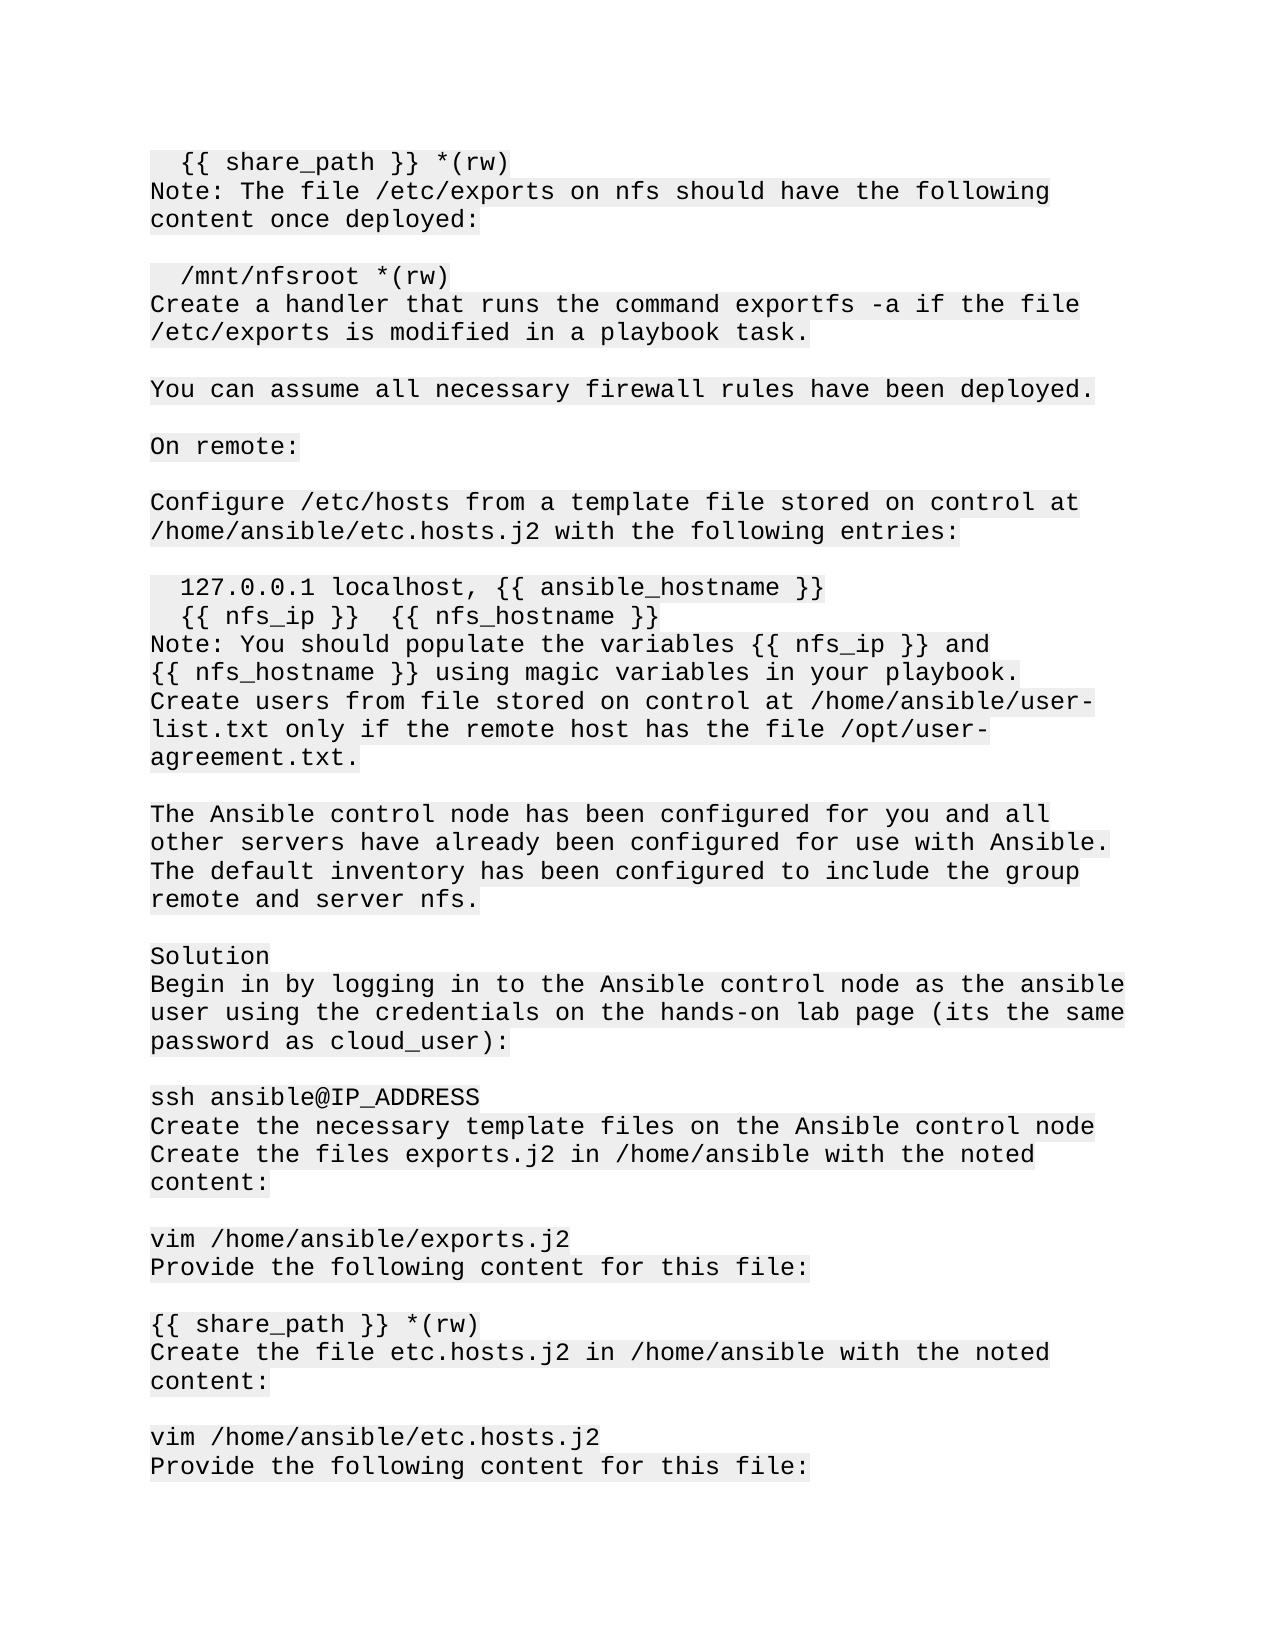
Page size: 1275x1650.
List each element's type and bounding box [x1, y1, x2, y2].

text [150, 1028, 1125, 1482]
text [150, 150, 1125, 972]
